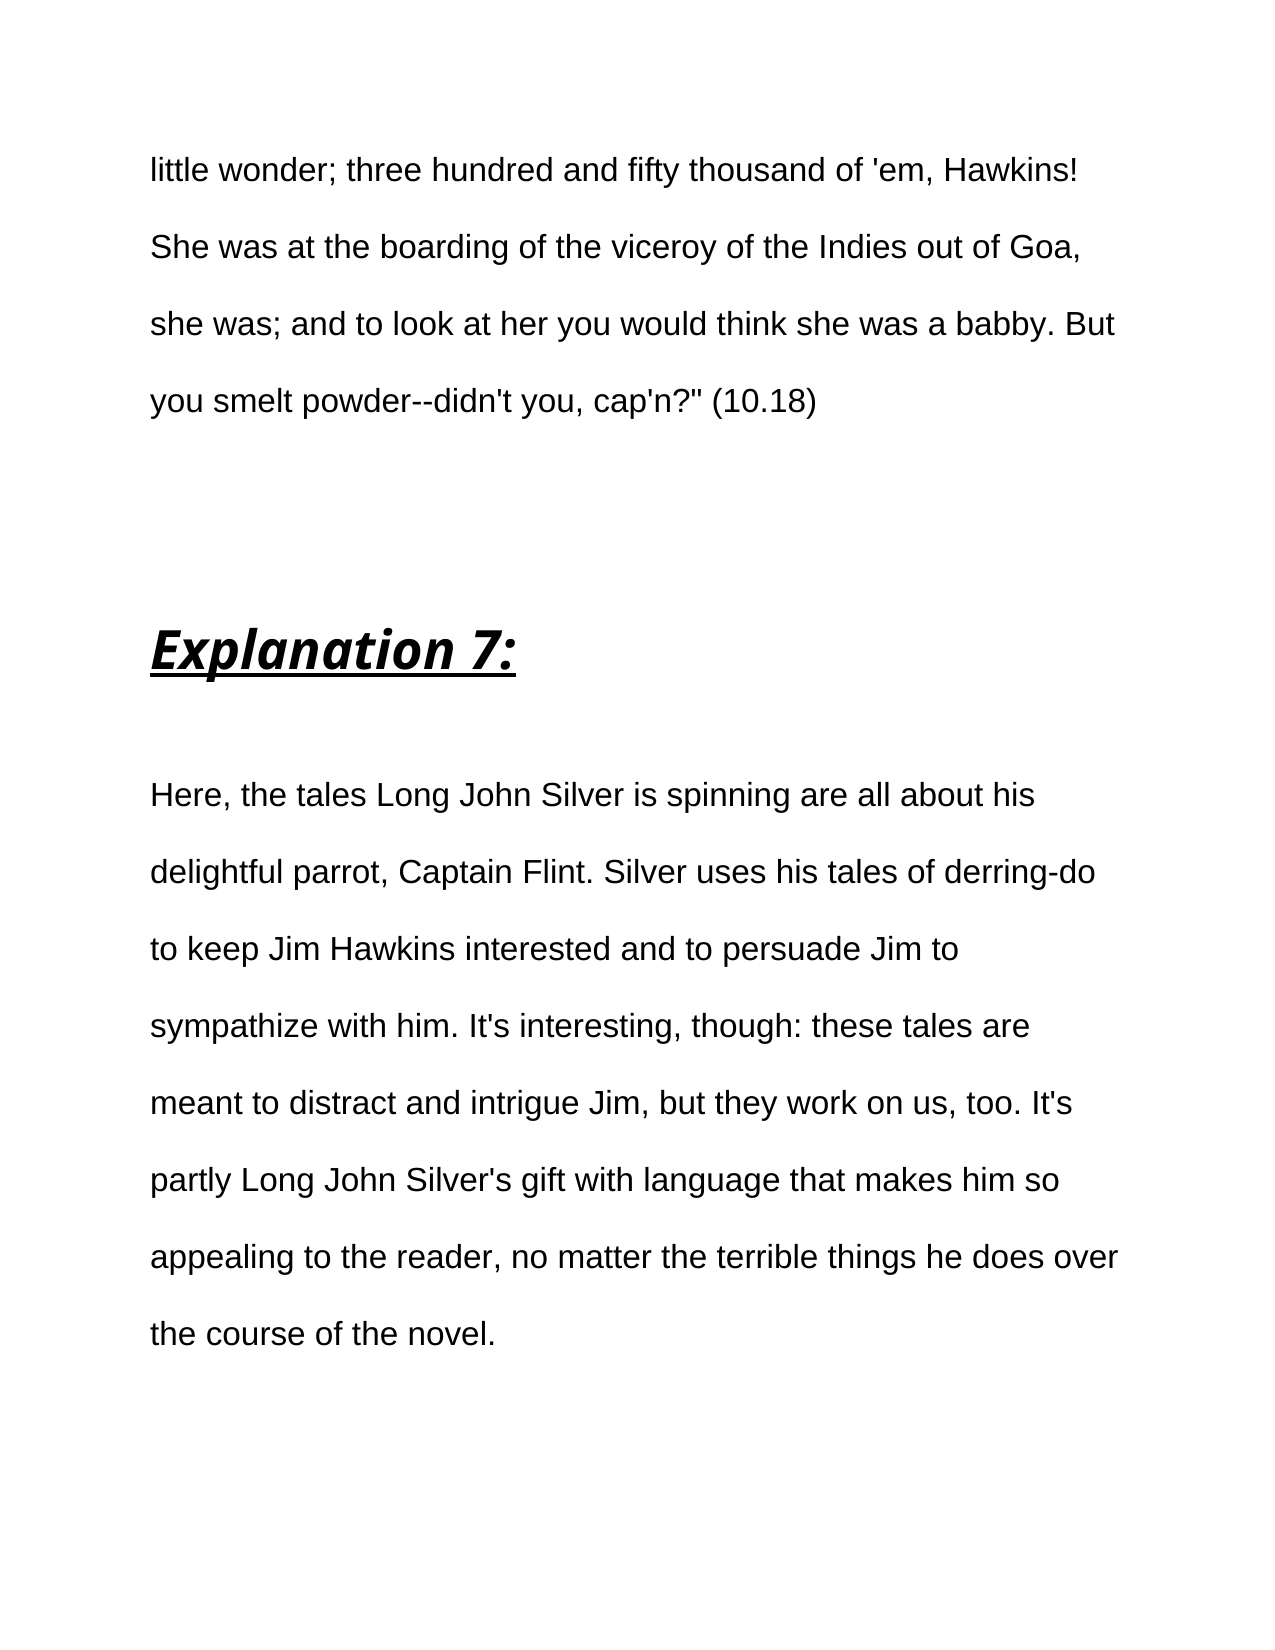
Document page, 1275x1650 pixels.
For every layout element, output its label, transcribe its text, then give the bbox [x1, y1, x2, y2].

text Explanation 7: [150, 611, 1125, 685]
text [150, 150, 1125, 419]
text Here, the tales Long John Silver is spinning are all about his delightful parrot, Captain Flint. Silver uses his tales of derring-do to keep Jim Hawkins interested and to persuade Jim to sympathize with him. It's interesting, though: these tales are meant to distract and intrigue Jim, but they work on us, too. It's partly Long John Silver's gift with language that makes him so appealing to the reader, no matter the terrible things he does over the course of the novel. [150, 775, 1125, 1352]
